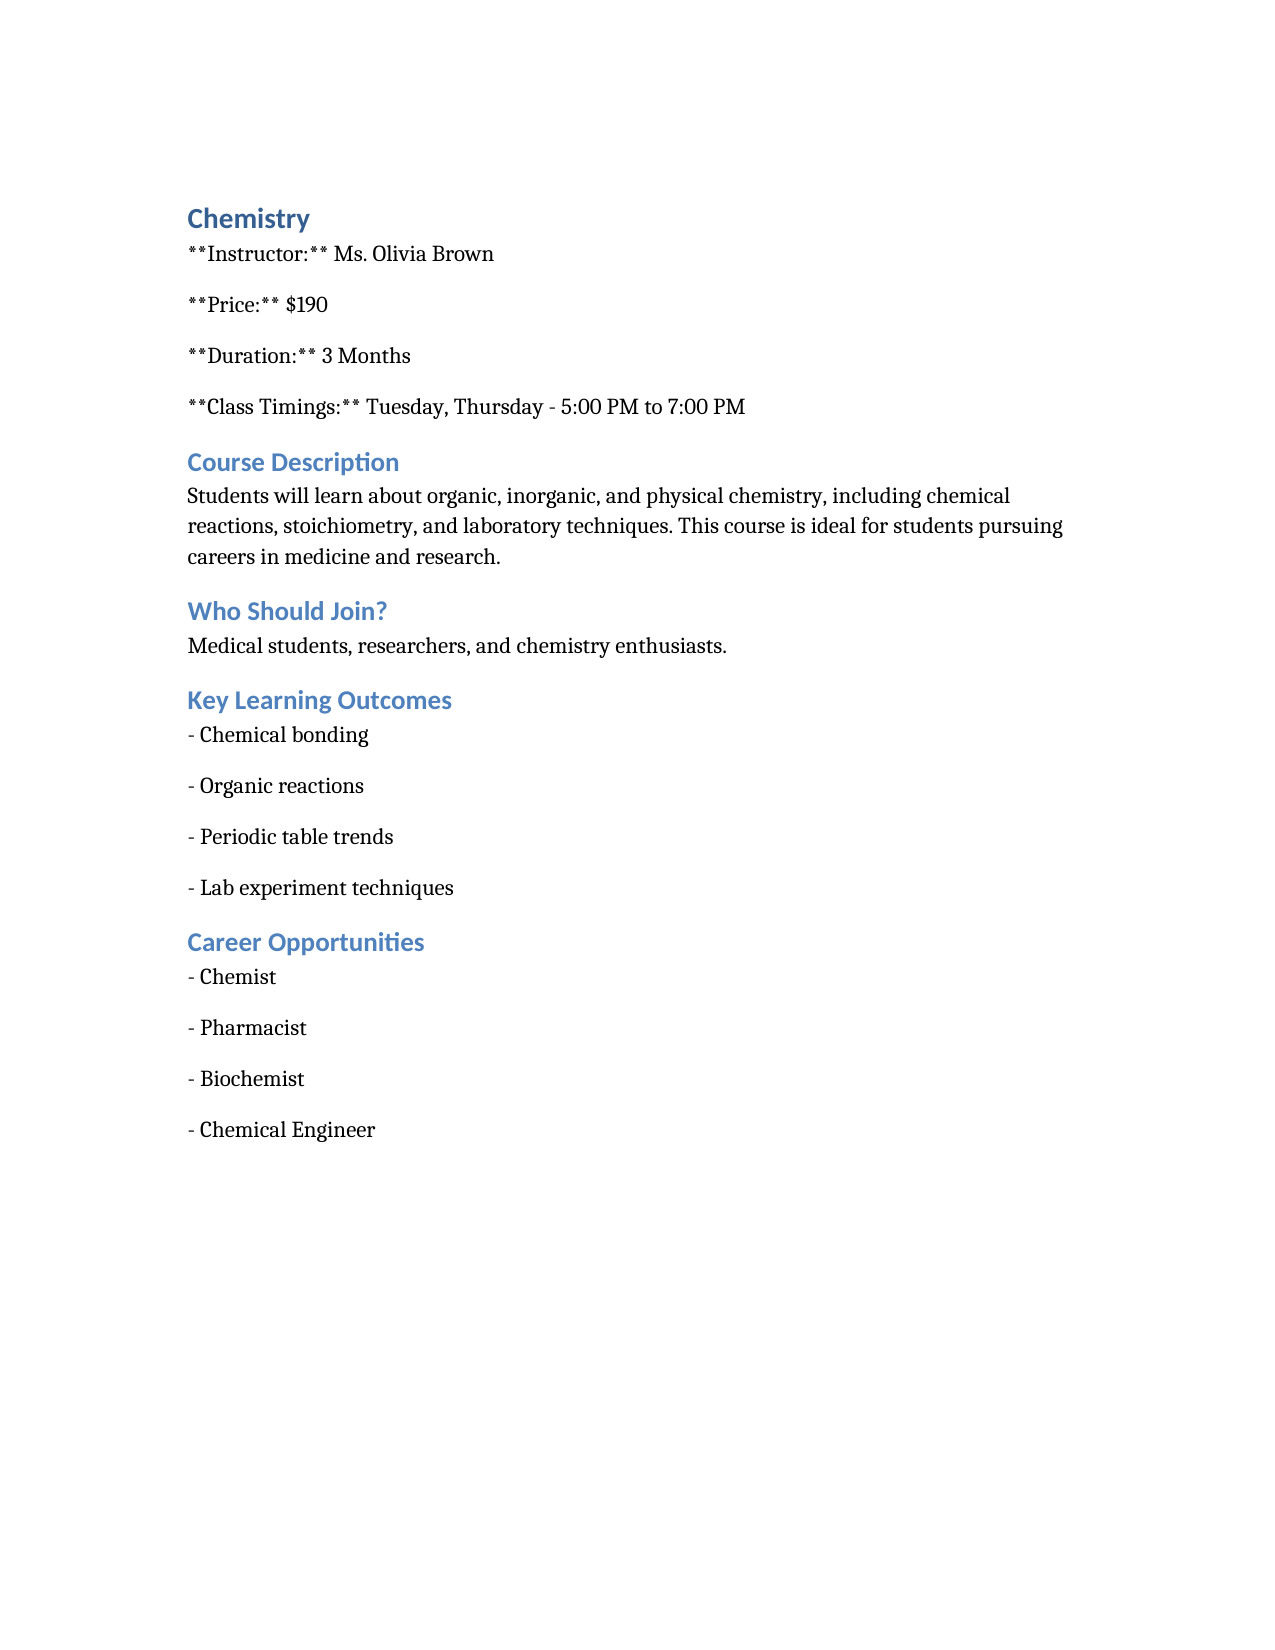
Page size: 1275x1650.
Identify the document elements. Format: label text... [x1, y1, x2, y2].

text - Periodic table trends [187, 823, 1087, 850]
text - Lab experiment techniques [187, 874, 1087, 901]
text - Chemical bonding [187, 721, 1087, 748]
text - Chemist [187, 963, 1087, 990]
subtitle Career Opportunities [187, 926, 1087, 958]
text **Instructor:** Ms. Olivia Brown [187, 241, 1087, 267]
text **Class Timings:** Tuesday, Thursday - 5:00 PM to 7:00 PM [187, 394, 1087, 420]
text **Price:** $190 [187, 292, 1087, 318]
subtitle Key Learning Outcomes [187, 683, 1087, 716]
subtitle Who Should Join? [187, 594, 1087, 627]
text Students will learn about organic, inorganic, and physical chemistry, including chemical reactions, stoichiometry, and laboratory techniques. This course is ideal for students pursuing careers in medicine and research. [187, 483, 1087, 570]
text **Duration:** 3 Months [187, 343, 1087, 369]
text - Pharmacist [187, 1014, 1087, 1041]
subtitle Chemistry [187, 200, 1087, 236]
text Medical students, researchers, and chemistry enthusiasts. [187, 632, 1087, 659]
text - Organic reactions [187, 772, 1087, 799]
text - Chemical Engineer [187, 1117, 1087, 1143]
text - Biochemist [187, 1066, 1087, 1092]
subtitle Course Description [187, 445, 1087, 478]
